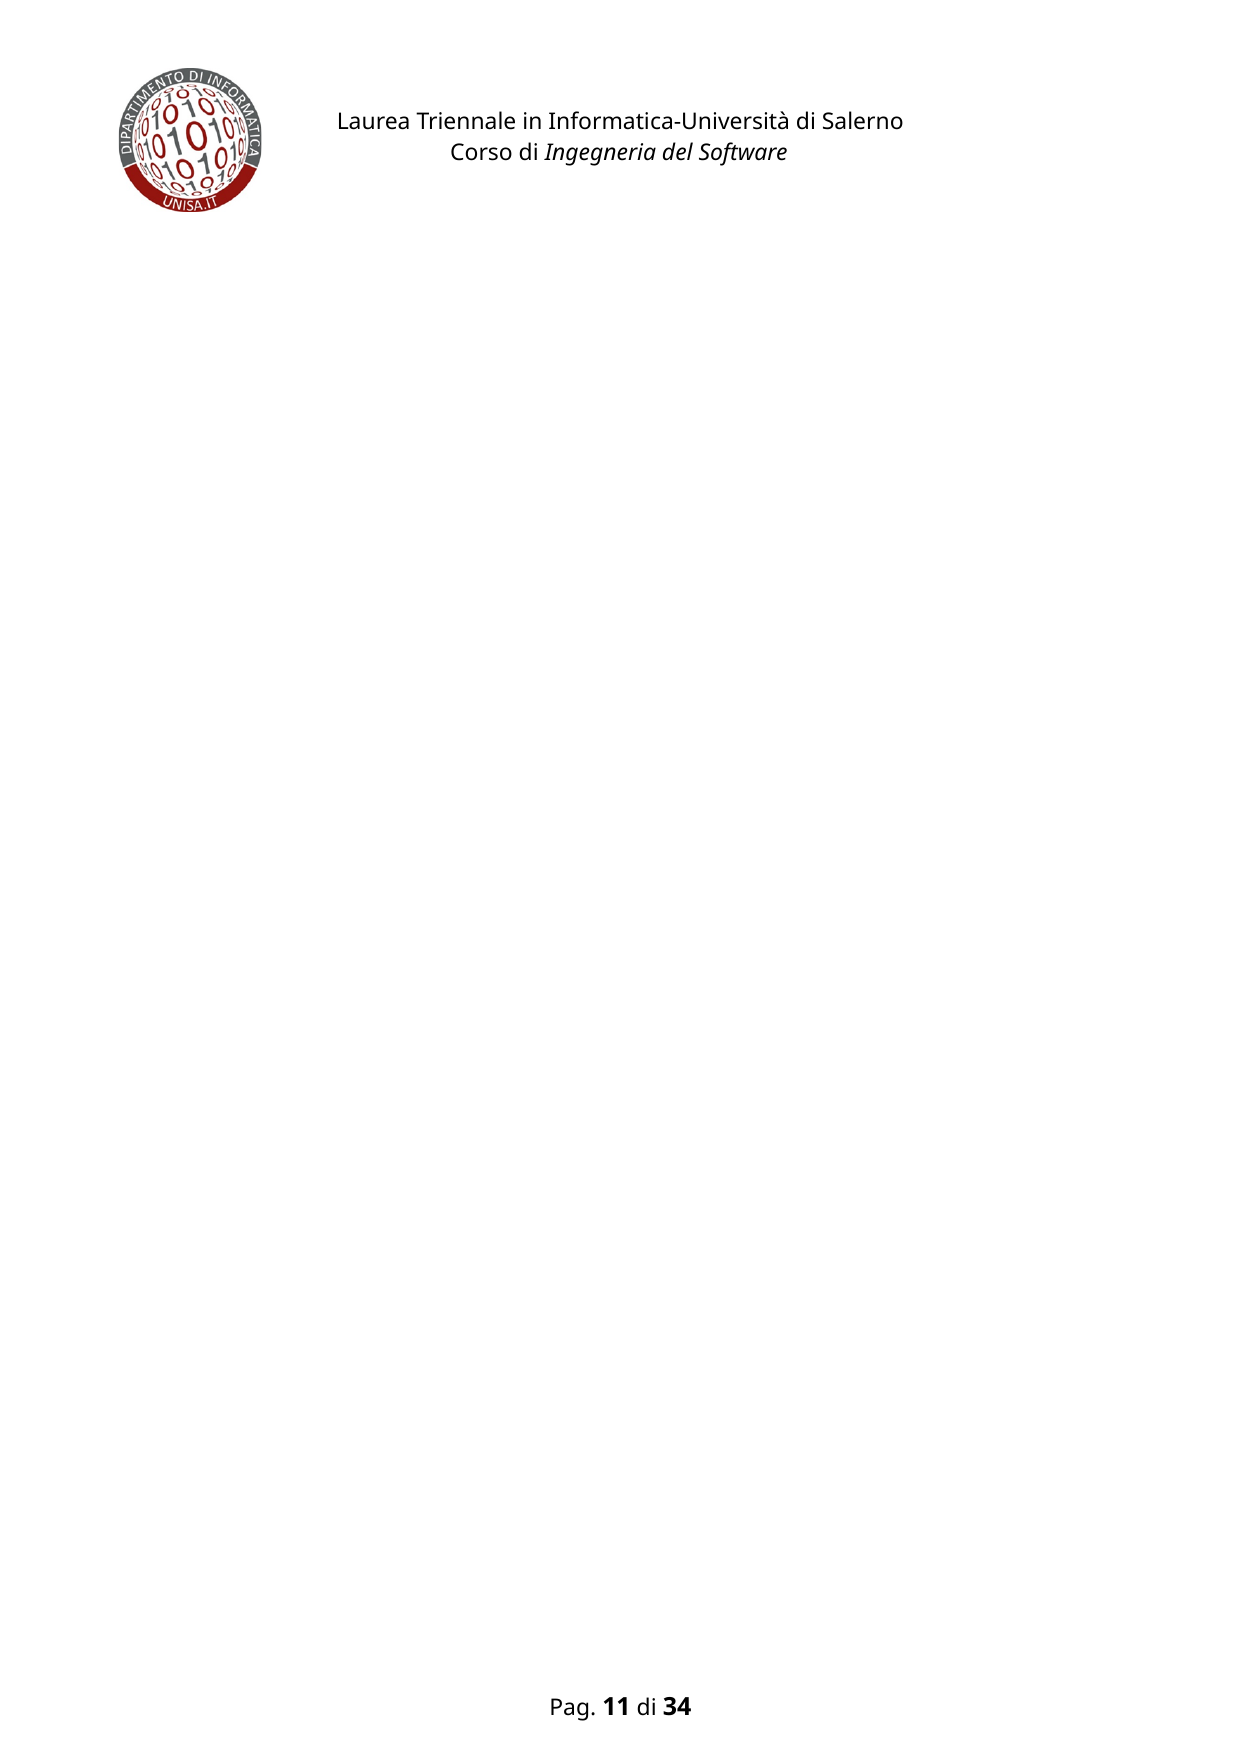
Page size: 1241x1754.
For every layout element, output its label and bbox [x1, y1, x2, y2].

picture [118, 68, 262, 212]
